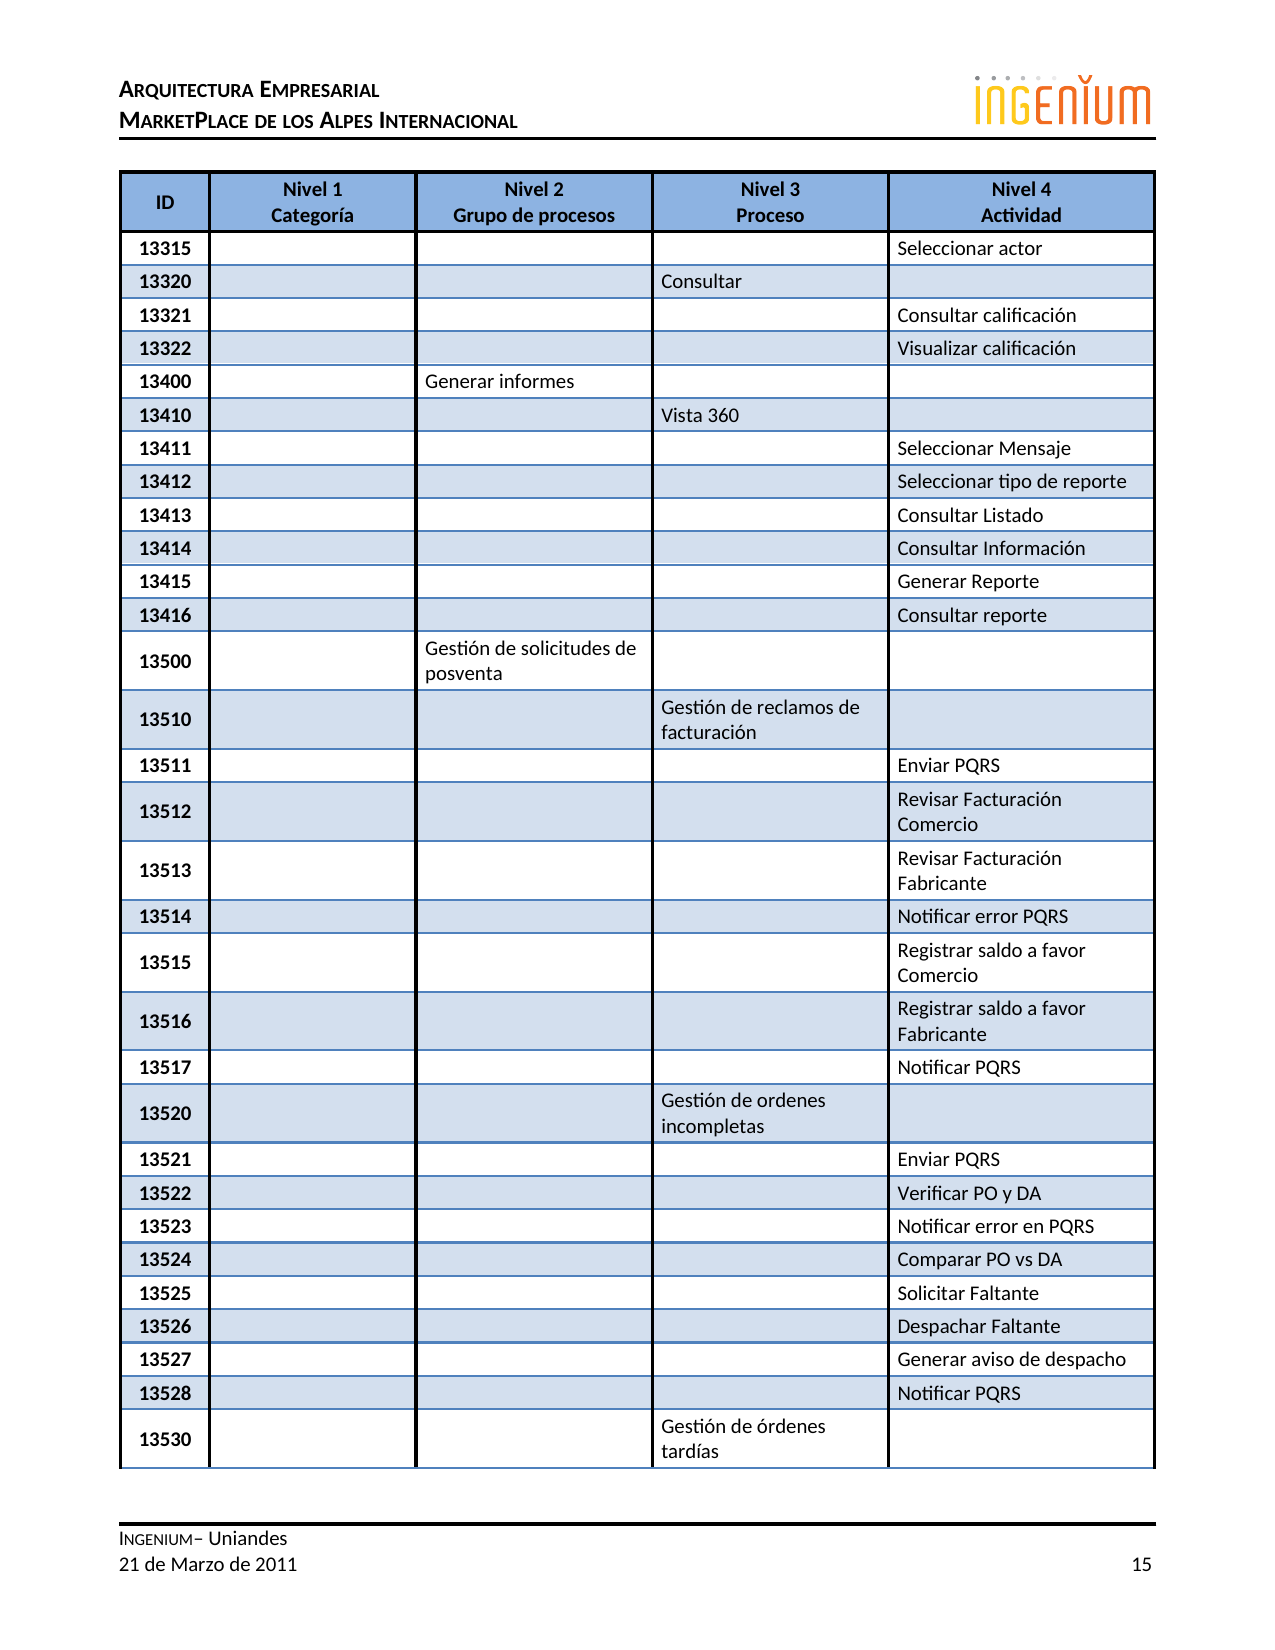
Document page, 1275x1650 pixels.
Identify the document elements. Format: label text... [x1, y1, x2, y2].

table_cell [418, 466, 651, 497]
table_cell [211, 1144, 414, 1175]
table_cell [654, 1144, 887, 1175]
table_cell 13521 [122, 1144, 208, 1175]
table_cell Enviar PQRS [890, 1144, 1153, 1175]
table_cell [418, 750, 651, 781]
table_cell Generar aviso de despacho [890, 1344, 1153, 1375]
table_header Nivel 2 Grupo de procesos [418, 174, 651, 230]
table_cell [211, 1410, 414, 1467]
table_cell Notificar PQRS [890, 1377, 1153, 1408]
table_cell [654, 1210, 887, 1241]
table_cell Enviar PQRS [890, 750, 1153, 781]
table_cell [418, 934, 651, 991]
table_cell [211, 432, 414, 463]
table_cell [418, 332, 651, 363]
table_cell [418, 691, 651, 748]
table_cell [418, 233, 651, 263]
table_cell 13517 [122, 1051, 208, 1083]
table_cell [418, 1144, 651, 1175]
table_cell [654, 299, 887, 330]
table_header Nivel 1 Categoría [211, 174, 414, 230]
table_cell [211, 1377, 414, 1408]
table_cell 13413 [122, 499, 208, 530]
table_cell [654, 332, 887, 363]
table_cell [211, 632, 414, 689]
table_cell Seleccionar tipo de reporte [890, 466, 1153, 497]
table_cell [654, 599, 887, 630]
table_cell [211, 1177, 414, 1208]
table_cell [211, 901, 414, 932]
table_cell [890, 632, 1153, 689]
table_cell Consultar [654, 266, 887, 297]
table_cell [211, 1085, 414, 1141]
table_cell [211, 1344, 414, 1375]
table_cell 13512 [122, 783, 208, 840]
table_cell [211, 233, 414, 263]
table_cell [211, 934, 414, 991]
table_header Nivel 4 Actividad [890, 174, 1153, 230]
table_header Nivel 3 Proceso [654, 174, 887, 230]
table_cell Gestión de solicitudes de posventa [418, 632, 651, 689]
table_cell Registrar saldo a favor Comercio [890, 934, 1153, 991]
table_cell Consultar Información [890, 532, 1153, 563]
table_cell Consultar Listado [890, 499, 1153, 530]
table_cell [418, 266, 651, 297]
table_cell 13315 [122, 233, 208, 263]
table_cell 13530 [122, 1410, 208, 1467]
table_cell [418, 499, 651, 530]
table_cell [654, 499, 887, 530]
table_cell 13522 [122, 1177, 208, 1208]
table_cell [654, 842, 887, 898]
table_cell [211, 1310, 414, 1341]
table_cell [211, 783, 414, 840]
table_cell Gestión de órdenes tardías [654, 1410, 887, 1467]
table_cell [418, 1244, 651, 1275]
table_cell [211, 1277, 414, 1308]
table_cell 13400 [122, 366, 208, 397]
table_cell [654, 366, 887, 397]
table_cell [211, 366, 414, 397]
table_cell [211, 566, 414, 597]
table_cell [211, 532, 414, 563]
table_cell 13500 [122, 632, 208, 689]
table_cell [211, 993, 414, 1049]
table_cell [654, 901, 887, 932]
table_cell [418, 1085, 651, 1141]
table_cell 13321 [122, 299, 208, 330]
table_cell Seleccionar Mensaje [890, 432, 1153, 463]
table_cell [654, 1177, 887, 1208]
table_cell [211, 1210, 414, 1241]
picture [975, 75, 1157, 136]
table_cell [654, 532, 887, 563]
table_cell 13320 [122, 266, 208, 297]
table_cell [211, 599, 414, 630]
table_cell 13516 [122, 993, 208, 1049]
table_cell Consultar reporte [890, 599, 1153, 630]
table_cell [890, 399, 1153, 430]
table_cell 13525 [122, 1277, 208, 1308]
table_cell [211, 691, 414, 748]
table_cell 13322 [122, 332, 208, 363]
table_cell [418, 1277, 651, 1308]
table_cell Notificar PQRS [890, 1051, 1153, 1083]
table_cell Notificar error PQRS [890, 901, 1153, 932]
table_cell [418, 299, 651, 330]
table_cell Gestión de reclamos de facturación [654, 691, 887, 748]
table_cell [211, 499, 414, 530]
table_cell [654, 1344, 887, 1375]
table_cell 13527 [122, 1344, 208, 1375]
table_cell 13415 [122, 566, 208, 597]
table_cell Vista 360 [654, 399, 887, 430]
table_cell [654, 566, 887, 597]
table_cell 13412 [122, 466, 208, 497]
table_cell Notificar error en PQRS [890, 1210, 1153, 1241]
table_cell [654, 1310, 887, 1341]
table_cell [418, 1051, 651, 1083]
table_cell [211, 842, 414, 898]
table_cell 13526 [122, 1310, 208, 1341]
table_cell [418, 901, 651, 932]
table_cell [211, 1244, 414, 1275]
table_cell 13523 [122, 1210, 208, 1241]
table_cell 13416 [122, 599, 208, 630]
table_cell 13411 [122, 432, 208, 463]
table_cell [418, 599, 651, 630]
table_cell Seleccionar actor [890, 233, 1153, 263]
table_cell Generar Reporte [890, 566, 1153, 597]
table_cell [654, 1244, 887, 1275]
table_cell [654, 1377, 887, 1408]
table_cell [418, 1310, 651, 1341]
table_cell Revisar Facturación Comercio [890, 783, 1153, 840]
table_cell [418, 1210, 651, 1241]
table_cell Comparar PO vs DA [890, 1244, 1153, 1275]
table_cell Generar informes [418, 366, 651, 397]
table_cell [418, 993, 651, 1049]
table_cell 13515 [122, 934, 208, 991]
table_cell Verificar PO y DA [890, 1177, 1153, 1208]
table_cell 13513 [122, 842, 208, 898]
table_cell [418, 1410, 651, 1467]
table_cell 13511 [122, 750, 208, 781]
table_cell 13514 [122, 901, 208, 932]
table_header ID [122, 174, 208, 230]
table_cell [654, 993, 887, 1049]
table_cell Consultar calificación [890, 299, 1153, 330]
table_cell 13524 [122, 1244, 208, 1275]
table_cell [654, 632, 887, 689]
table_cell [890, 691, 1153, 748]
table_cell [890, 266, 1153, 297]
table_cell Solicitar Faltante [890, 1277, 1153, 1308]
table_cell [211, 750, 414, 781]
table_cell [211, 299, 414, 330]
table_cell [418, 432, 651, 463]
table_cell [211, 466, 414, 497]
table_cell [890, 366, 1153, 397]
table_cell [418, 532, 651, 563]
table_cell [890, 1410, 1153, 1467]
table_cell [418, 566, 651, 597]
table_cell Revisar Facturación Fabricante [890, 842, 1153, 898]
table_cell [211, 1051, 414, 1083]
table_cell [418, 1377, 651, 1408]
table_cell [654, 1051, 887, 1083]
table_cell [418, 1177, 651, 1208]
table_cell [654, 432, 887, 463]
table_cell [654, 1277, 887, 1308]
table_cell [654, 783, 887, 840]
table_cell [654, 233, 887, 263]
table_cell Visualizar calificación [890, 332, 1153, 363]
table_cell Despachar Faltante [890, 1310, 1153, 1341]
table_cell 13520 [122, 1085, 208, 1141]
table_cell [418, 399, 651, 430]
table_cell Registrar saldo a favor Fabricante [890, 993, 1153, 1049]
table_cell [890, 1085, 1153, 1141]
table_cell [211, 399, 414, 430]
table_cell 13414 [122, 532, 208, 563]
table_cell Gestión de ordenes incompletas [654, 1085, 887, 1141]
table_cell [418, 1344, 651, 1375]
table_cell 13410 [122, 399, 208, 430]
table_cell [211, 266, 414, 297]
table_cell 13528 [122, 1377, 208, 1408]
table_cell [418, 783, 651, 840]
table_cell [418, 842, 651, 898]
table_cell [654, 934, 887, 991]
table_cell [654, 466, 887, 497]
table_cell 13510 [122, 691, 208, 748]
table_cell [654, 750, 887, 781]
table_cell [211, 332, 414, 363]
